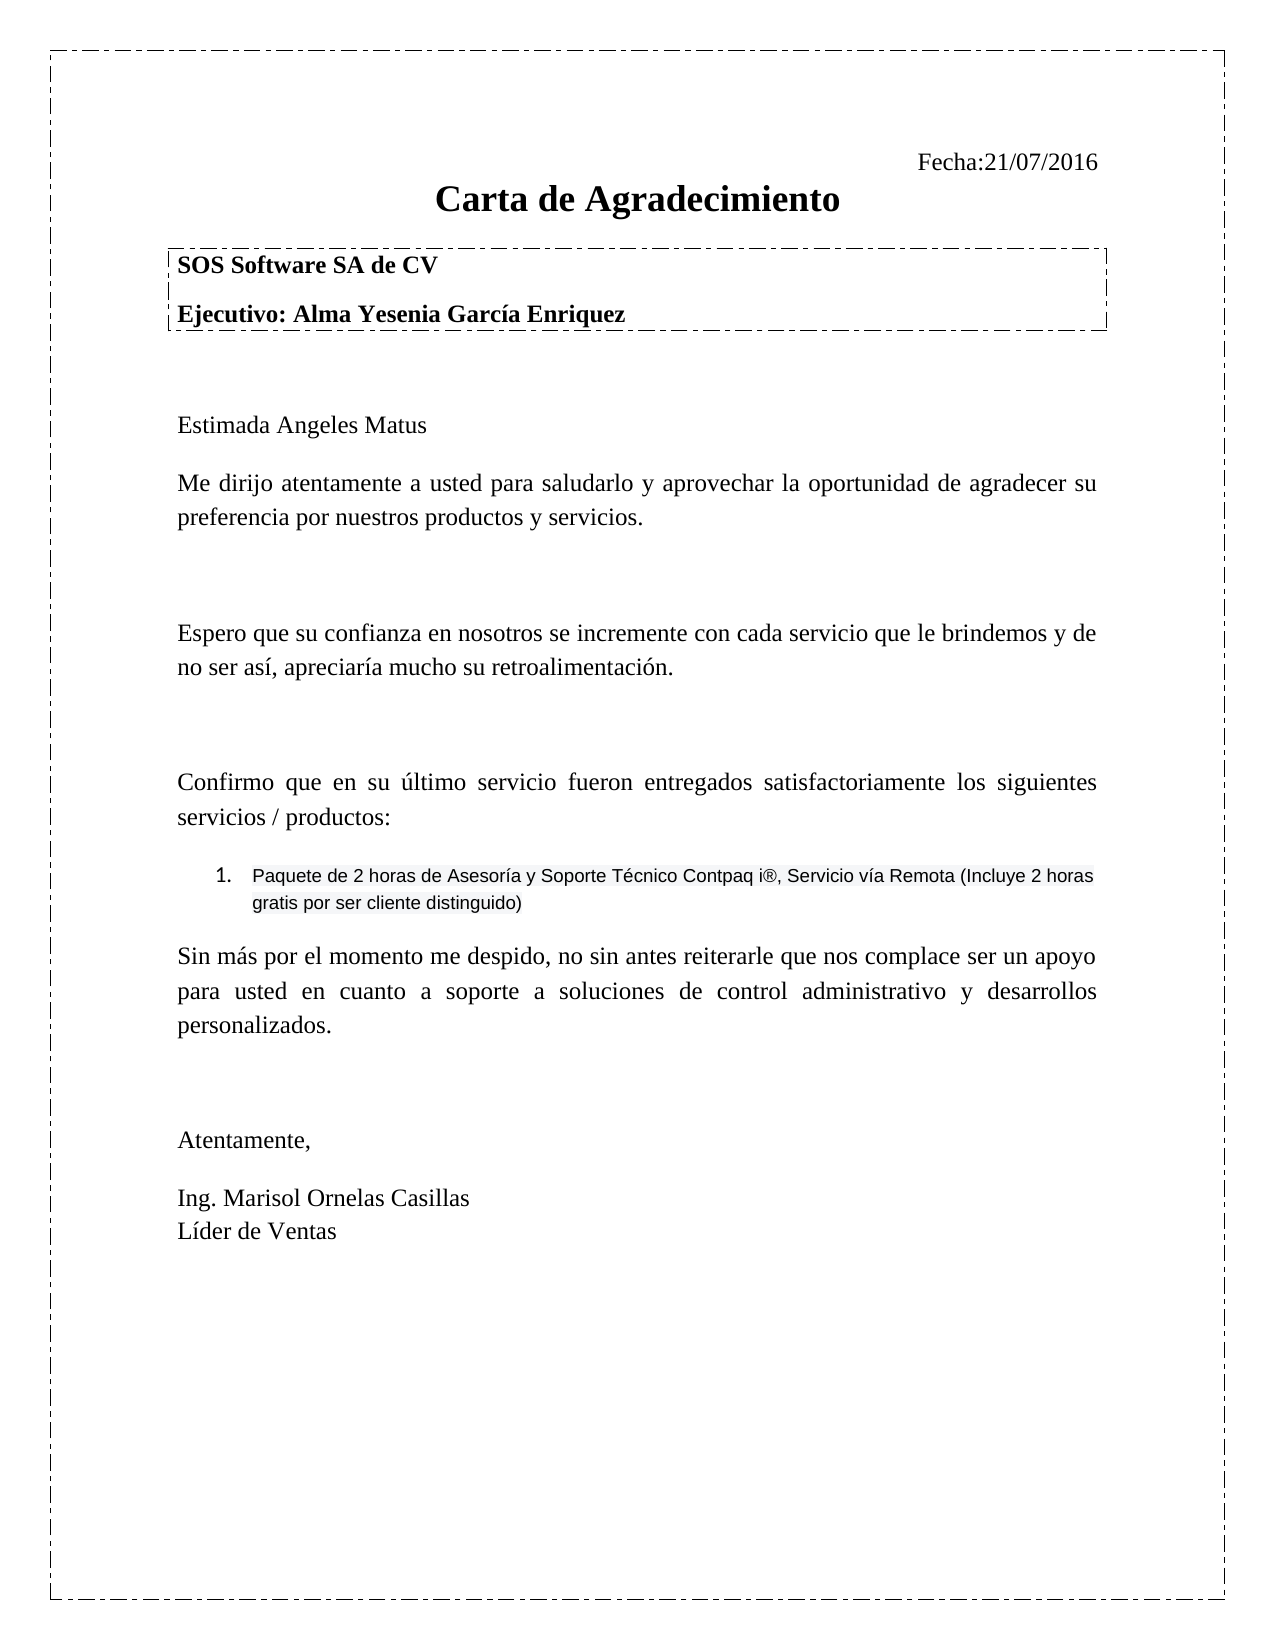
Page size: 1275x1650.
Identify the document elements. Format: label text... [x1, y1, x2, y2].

text Carta de Agradecimiento [177, 176, 1098, 219]
text Atentamente, [177, 1125, 1098, 1154]
text Me dirijo atentamente a usted para saludarlo y aprovechar la oportunidad de agradecer su preferencia por nuestros productos y servicios. [177, 468, 1098, 531]
text SOS Software SA de CV [168, 247, 1107, 279]
list Paquete de 2 horas de Asesoría y Soporte Técnico Contpaq i®, Servicio vía Remota (Incluye 2 horas gratis por ser cliente distinguido) [214, 860, 1098, 914]
text Ejecutivo: Alma Yesenia García Enriquez [168, 296, 1107, 331]
text Fecha:21/07/2016 [177, 147, 1098, 176]
text Estimada Angeles Matus [177, 410, 1098, 438]
text Ing. Marisol Ornelas Casillas Líder de Ventas [177, 1183, 1098, 1245]
text Espero que su confianza en nosotros se incremente con cada servicio que le brindemos y de no ser así, apreciaría mucho su retroalimentación. [177, 618, 1098, 681]
text Confirmo que en su último servicio fueron entregados satisfactoriamente los siguientes servicios / productos: [177, 767, 1098, 831]
text Sin más por el momento me despido, no sin antes reiterarle que nos complace ser un apoyo para usted en cuanto a soporte a soluciones de control administrativo y desarrollos personalizados. [177, 941, 1098, 1039]
